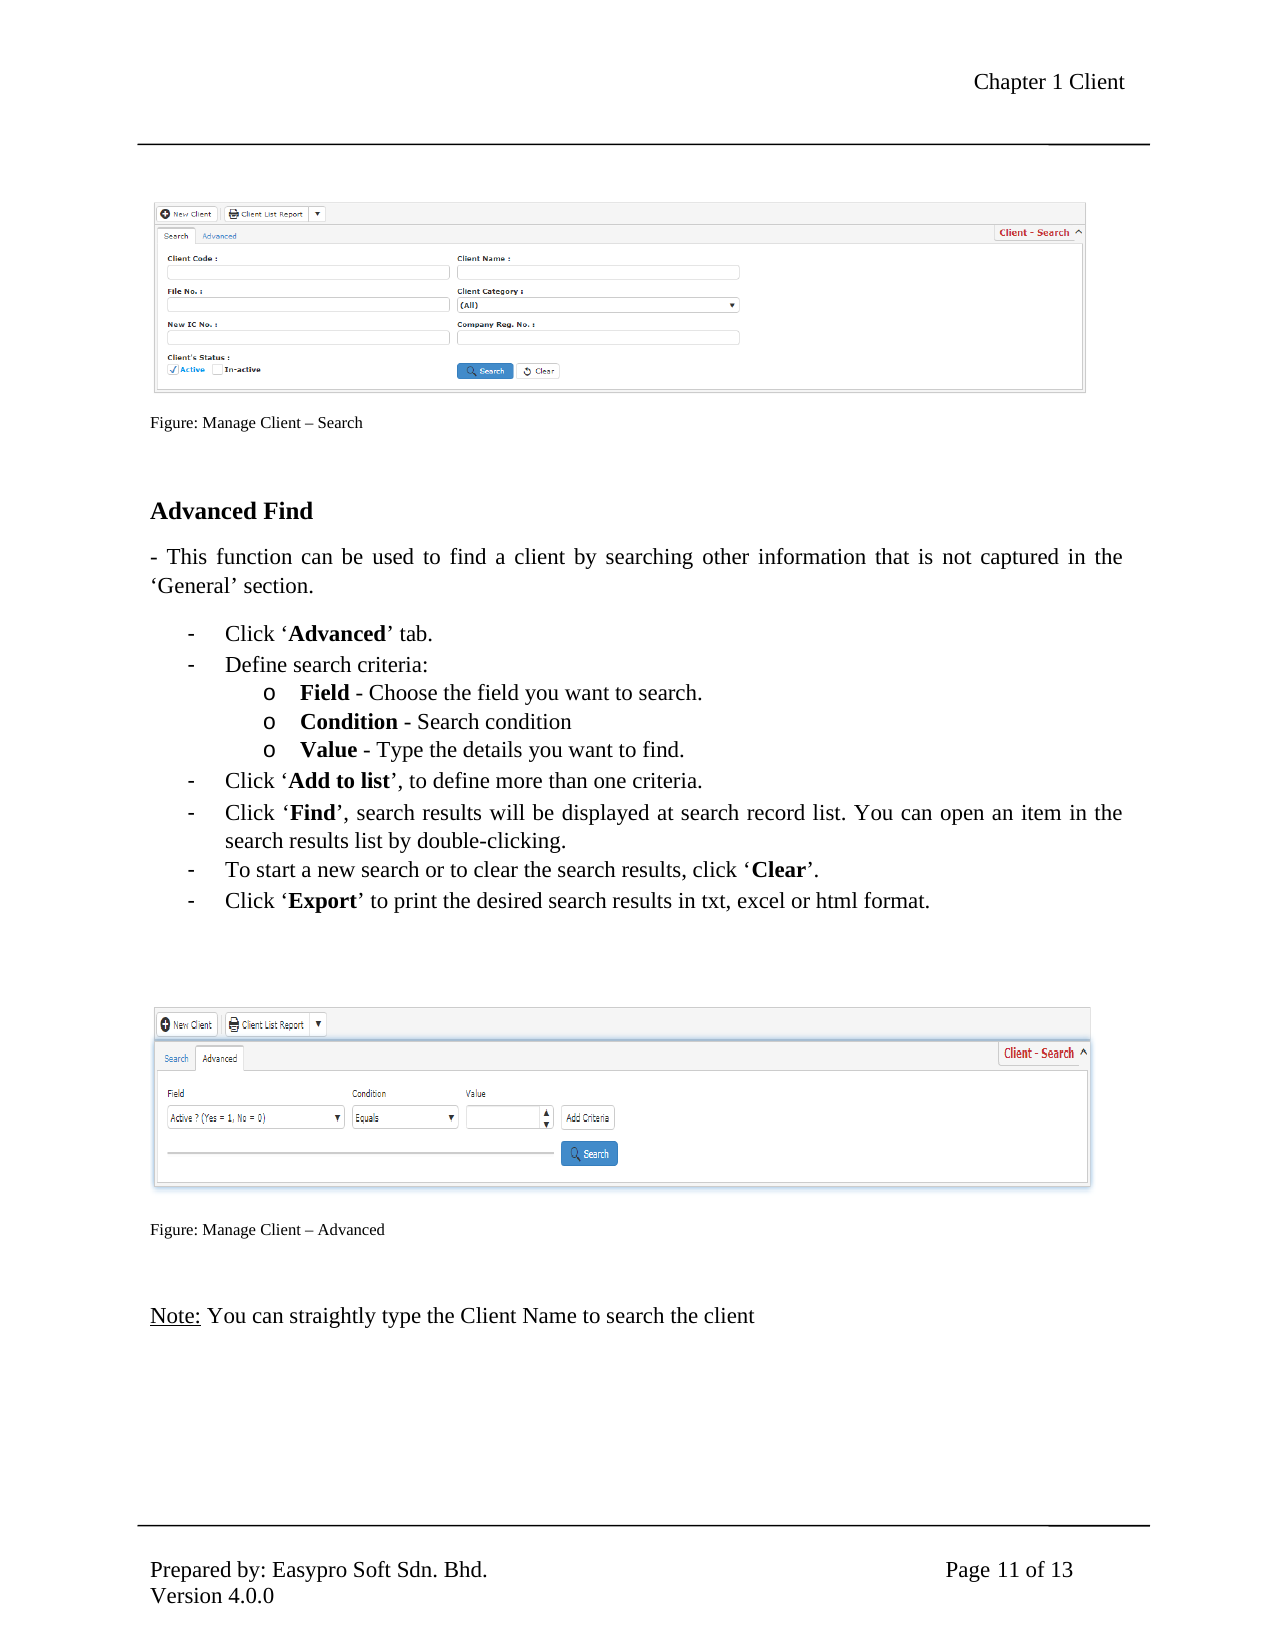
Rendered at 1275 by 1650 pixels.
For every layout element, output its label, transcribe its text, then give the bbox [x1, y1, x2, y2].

text Figure: Manage Client – Advanced [150, 1219, 1125, 1239]
list To start a new search or to clear the search results, click ‘Clear’. [187, 853, 1125, 884]
text - This function can be used to find a client by searching other information that is not captured in the ‘General’ section. [150, 543, 1125, 598]
list Condition - Search condition [262, 708, 1125, 736]
list Click ‘Add to list’, to define more than one criteria. [187, 764, 1125, 795]
text Advanced Find [150, 496, 1125, 524]
list Field - Choose the field you want to search. [262, 679, 1125, 708]
picture [150, 1005, 1097, 1201]
list Value - Type the details you want to find. [262, 736, 1125, 764]
picture [150, 199, 1090, 395]
text Figure: Manage Client – Search [150, 413, 1125, 432]
list Click ‘Advanced’ tab. [187, 617, 1125, 648]
list Click ‘Find’, search results will be displayed at search record list. You can open an item in the search results list by double-clicking. [187, 795, 1125, 853]
text Note: You can straightly type the Client Name to search the client [150, 1302, 1125, 1328]
list Click ‘Export’ to print the desired search results in txt, excel or html format. [187, 884, 1125, 916]
list Define search criteria: [187, 648, 1125, 679]
